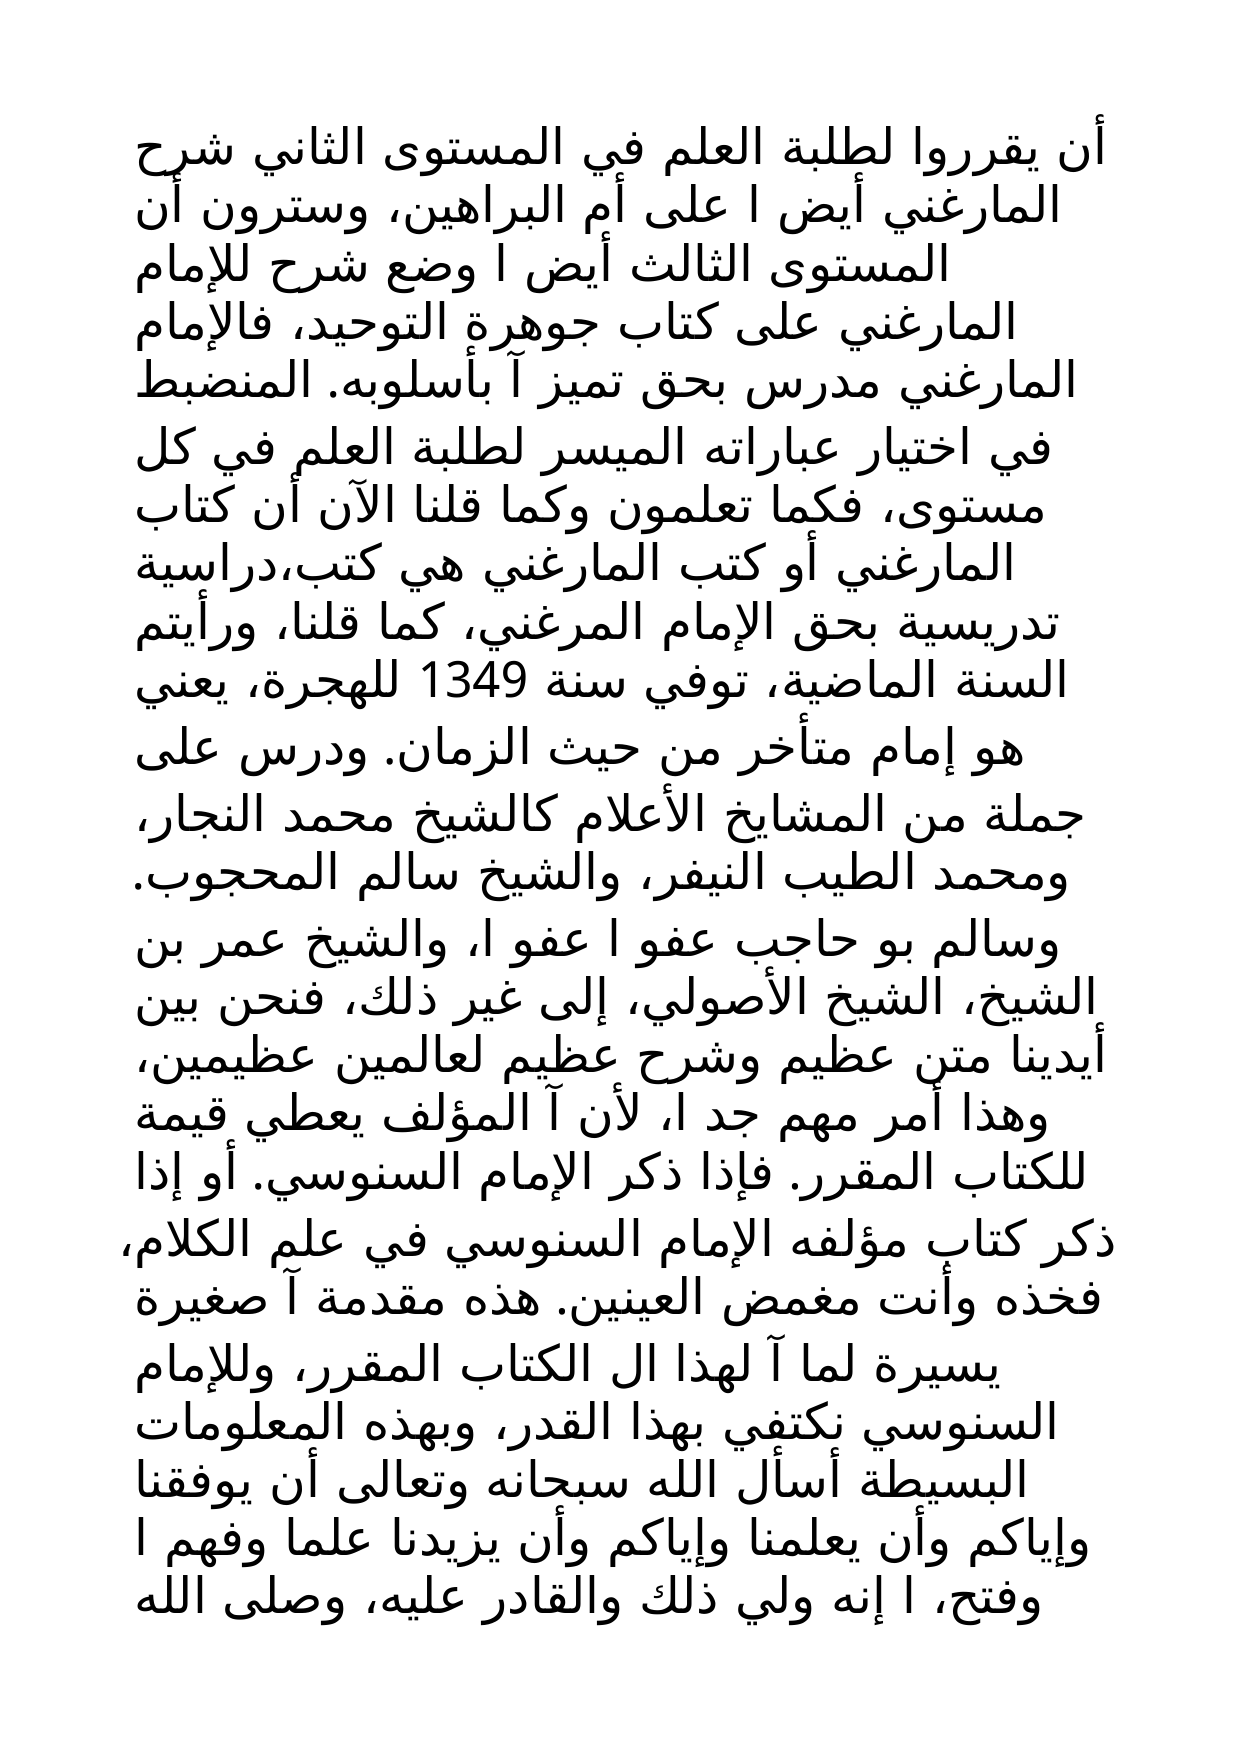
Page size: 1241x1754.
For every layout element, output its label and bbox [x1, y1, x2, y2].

text [118, 118, 1122, 1626]
